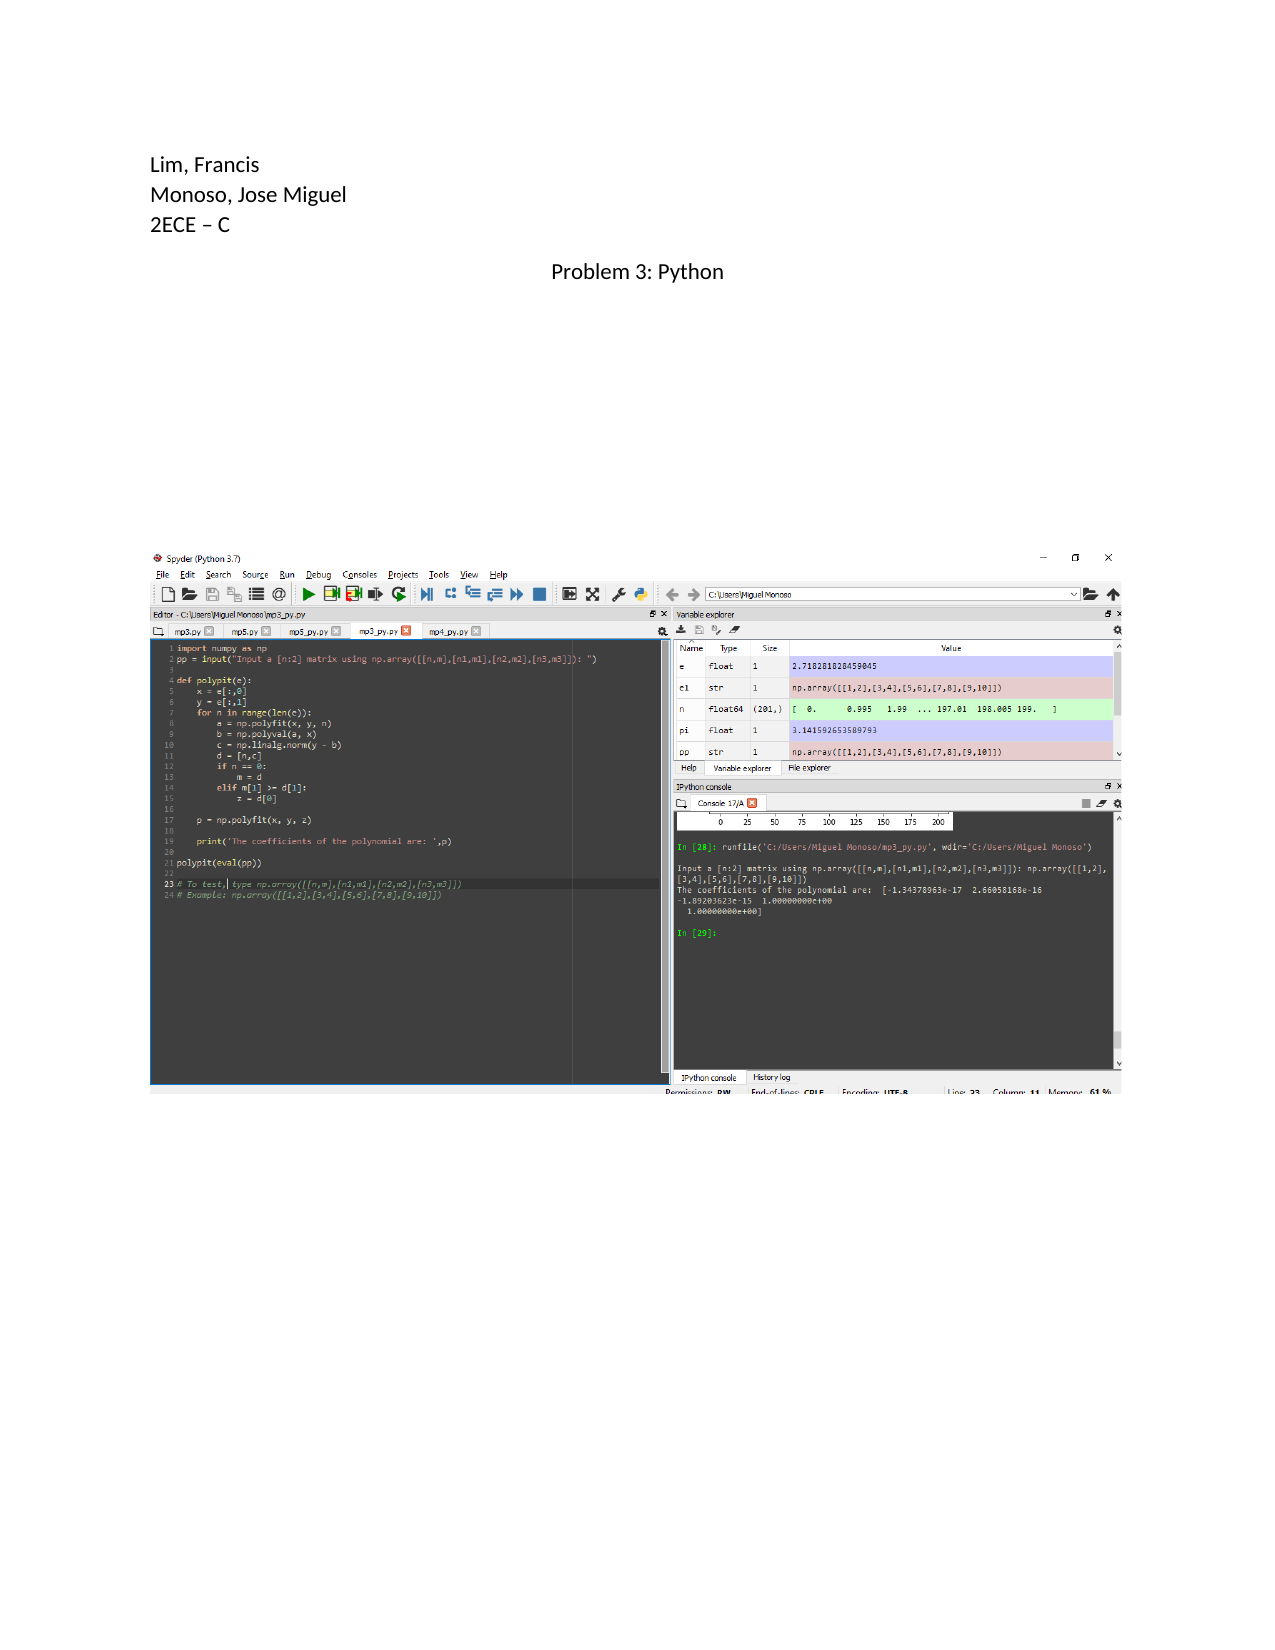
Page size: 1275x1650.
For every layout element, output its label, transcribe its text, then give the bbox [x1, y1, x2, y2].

text Problem 3: Python [150, 257, 1125, 285]
text Lim, Francis Monoso, Jose Miguel 2ECE – C [150, 150, 1125, 238]
picture [150, 550, 1122, 1094]
